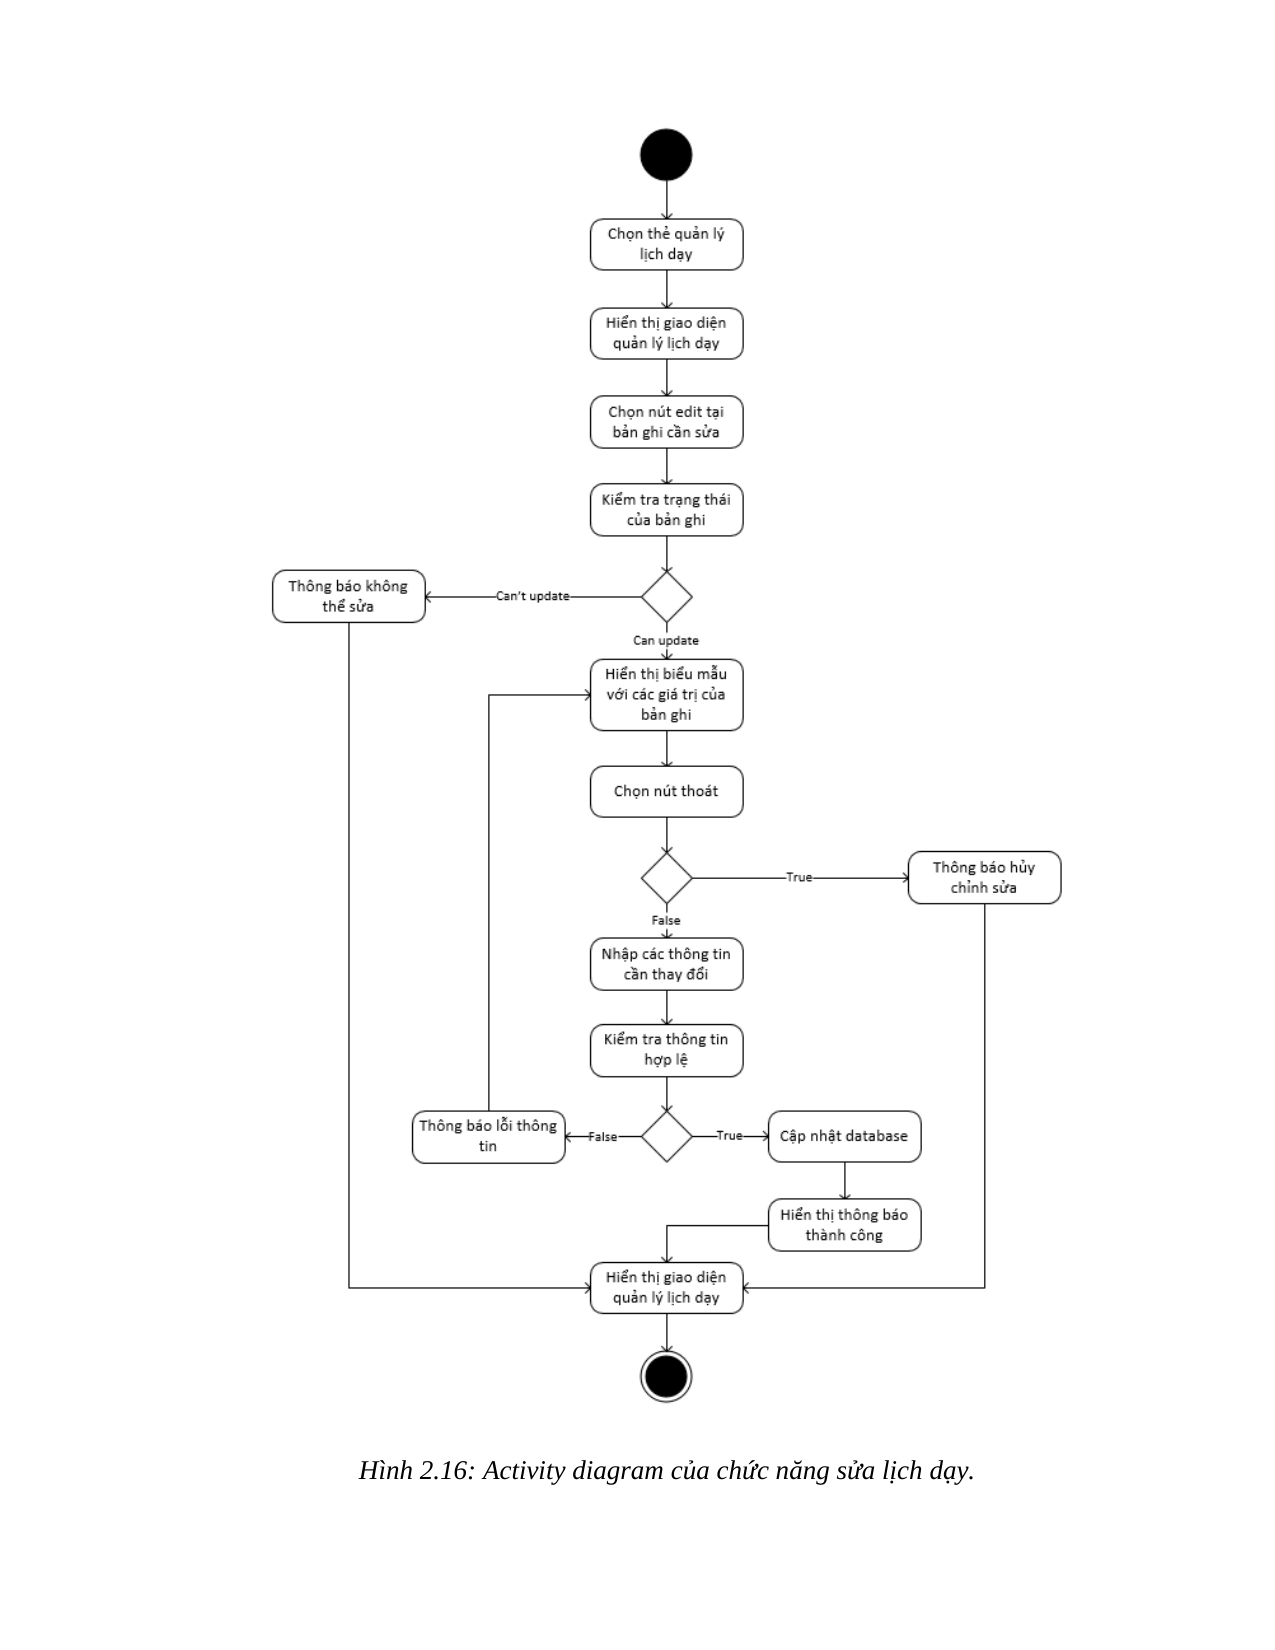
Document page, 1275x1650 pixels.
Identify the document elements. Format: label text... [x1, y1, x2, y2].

picture [262, 118, 1072, 1430]
text Hình 2.16: Activity diagram của chức năng sửa lịch dạy. [177, 1454, 1157, 1486]
